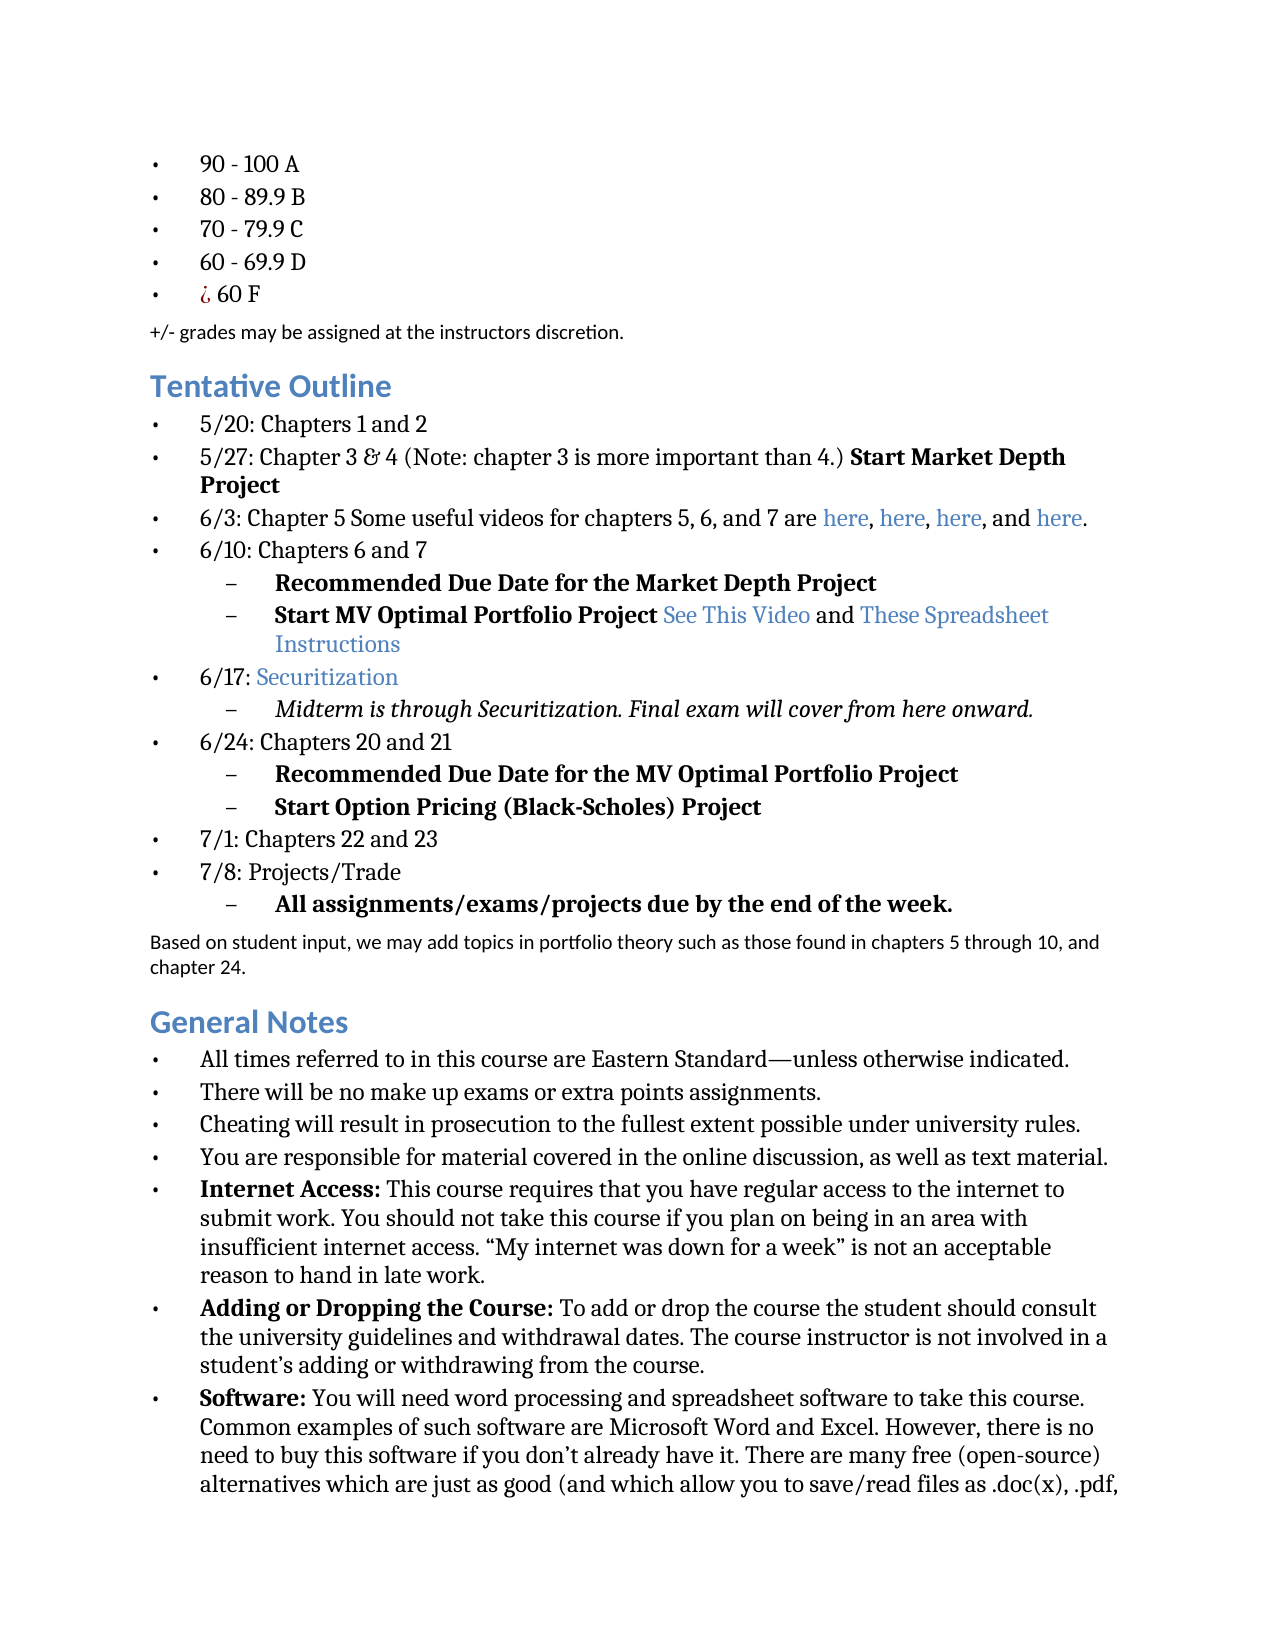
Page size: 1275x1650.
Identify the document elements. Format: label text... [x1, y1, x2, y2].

list 5/27: Chapter 3 & 4 (Note: chapter 3 is more important than 4.) Start Market Depth Project [150, 442, 1125, 500]
list Adding or Dropping the Course: To add or drop the course the student should consult the university guidelines and withdrawal dates. The course instructor is not involved in a student’s adding or withdrawing from the course. [150, 1294, 1125, 1380]
list 70 - 79.9 C [150, 215, 1125, 244]
list Midterm is through Securitization. Final exam will cover from here onward. [225, 695, 1125, 724]
list 6/10: Chapters 6 and 7 [150, 536, 1125, 565]
list Recommended Due Date for the MV Optimal Portfolio Project [225, 760, 1125, 789]
list You are responsible for material covered in the online discussion, as well as text material. [150, 1143, 1125, 1171]
list 90 - 100 A [150, 150, 1125, 179]
list 60 - 69.9 D [150, 247, 1125, 276]
list Start Option Pricing (Black-Scholes) Project [225, 792, 1125, 821]
subtitle General Notes [150, 1001, 1125, 1041]
list All times referred to in this course are Eastern Standard—unless otherwise indicated. [150, 1045, 1125, 1074]
list Start MV Optimal Portfolio Project See This Video and These Spreadsheet Instructions [225, 601, 1125, 659]
list 6/17: Securitization [150, 662, 1125, 691]
text +/- grades may be assigned at the instructors discretion. [150, 319, 1125, 344]
list 7/1: Chapters 22 and 23 [150, 825, 1125, 854]
list 6/24: Chapters 20 and 21 [150, 727, 1125, 756]
list Cheating will result in prosecution to the fullest extent possible under university rules. [150, 1110, 1125, 1139]
subtitle Tentative Outline [150, 365, 1125, 406]
list Internet Access: This course requires that you have regular access to the internet to submit work. You should not take this course if you plan on being in an area with insufficient internet access. “My internet was down for a week” is not an acceptable reason to hand in late work. [150, 1175, 1125, 1290]
list 6/3: Chapter 5 Some useful videos for chapters 5, 6, and 7 are here, here, here, and here. [150, 504, 1125, 532]
list 7/8: Projects/Trade [150, 857, 1125, 886]
text Based on student input, we may add topics in portfolio theory such as those found in chapters 5 through 10, and chapter 24. [150, 929, 1125, 980]
list 80 - 89.9 B [150, 182, 1125, 211]
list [150, 1384, 1125, 1499]
list 60 F [150, 280, 1125, 309]
list There will be no make up exams or extra points assignments. [150, 1078, 1125, 1106]
list 5/20: Chapters 1 and 2 [150, 410, 1125, 439]
list Recommended Due Date for the Market Depth Project [225, 569, 1125, 597]
list All assignments/exams/projects due by the end of the week. [225, 890, 1125, 919]
